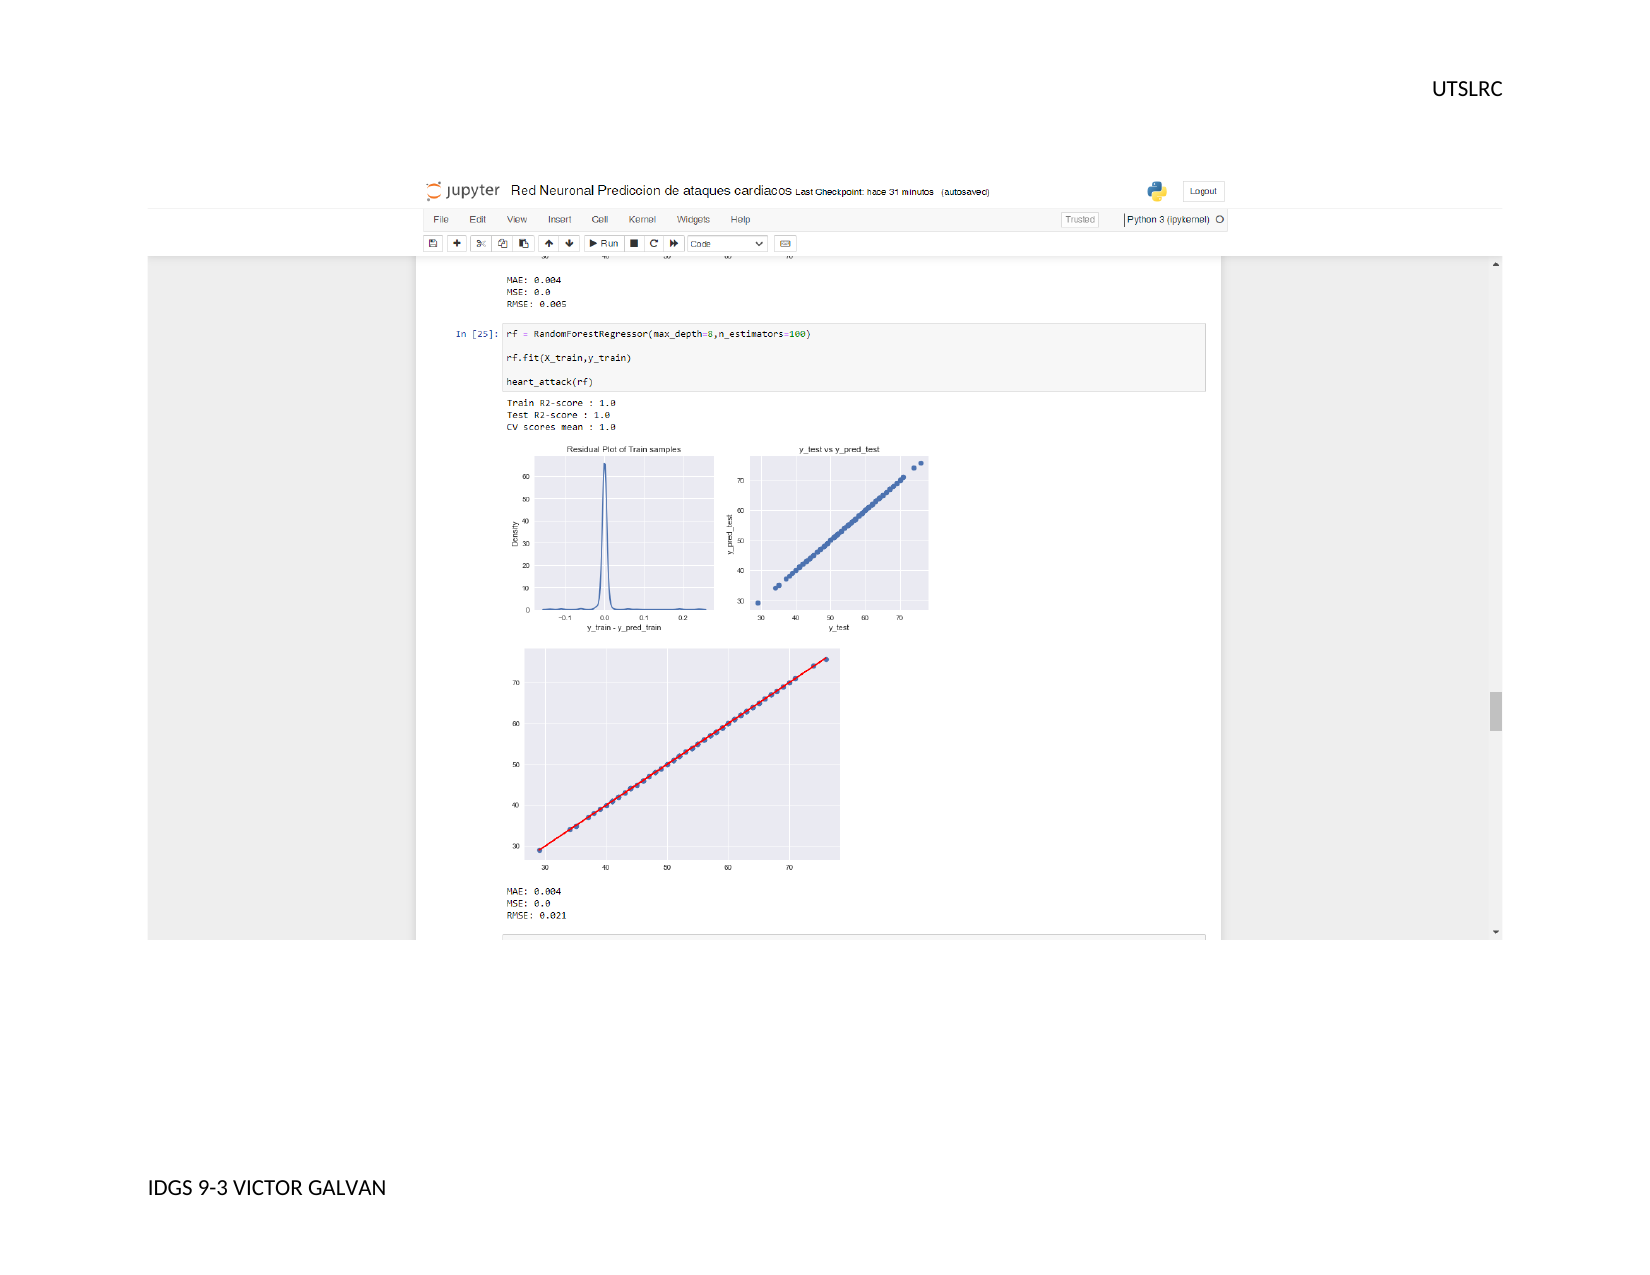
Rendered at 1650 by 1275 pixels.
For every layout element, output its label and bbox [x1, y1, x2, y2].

picture [147, 177, 1503, 940]
